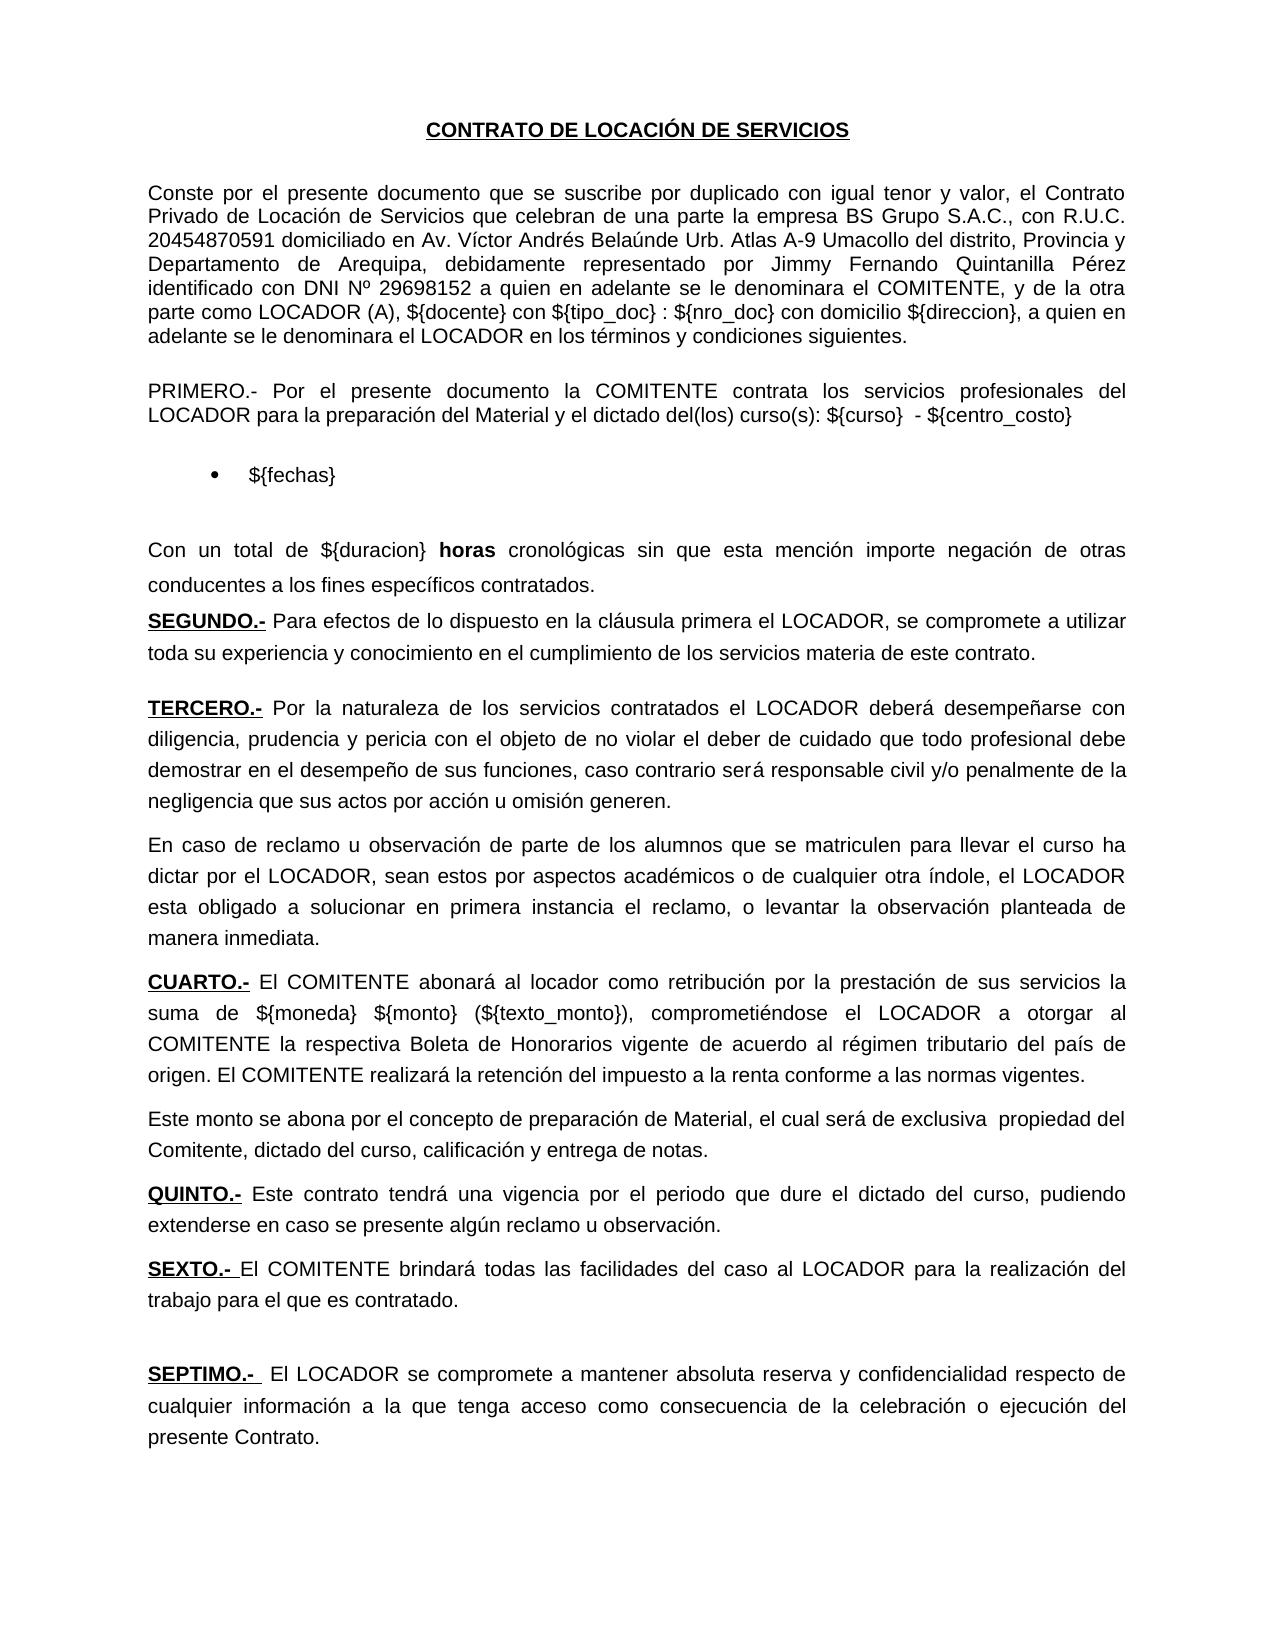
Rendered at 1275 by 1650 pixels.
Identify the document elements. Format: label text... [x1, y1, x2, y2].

text SEGUNDO.- Para efectos de lo dispuesto en la cláusula primera el LOCADOR, se compromete a utilizar toda su experiencia y conocimiento en el cumplimiento de los servicios materia de este contrato. [148, 609, 1127, 664]
text En caso de reclamo u observación de parte de los alumnos que se matriculen para llevar el curso ha dictar por el LOCADOR, sean estos por aspectos académicos o de cualquier otra índole, el LOCADOR esta obligado a solucionar en primera instancia el reclamo, o levantar la observación planteada de manera inmediata. [148, 833, 1127, 950]
text PRIMERO.- Por el presente documento la COMITENTE contrata los servicios profesionales del LOCADOR para la preparación del Material y el dictado del(los) curso(s): ${curso} - ${centro_costo} [148, 379, 1127, 427]
text CONTRATO DE LOCACIÓN DE SERVICIOS [148, 118, 1127, 142]
text Con un total de ${duracion} horas cronológicas sin que esta mención importe negación de otras conducentes a los fines específicos contratados. [148, 537, 1127, 597]
text SEXTO.- El COMITENTE brindará todas las facilidades del caso al LOCADOR para la realización del trabajo para el que es contratado. [148, 1256, 1127, 1311]
text Este monto se abona por el concepto de preparación de Material, el cual será de exclusiva propiedad del Comitente, dictado del curso, calificación y entrega de notas. [148, 1107, 1127, 1162]
text TERCERO.- Por la naturaleza de los servicios contratados el LOCADOR deberá desempeñarse con diligencia, prudencia y pericia con el objeto de no violar el deber de cuidado que todo profesional debe demostrar en el desempeño de sus funciones, caso contrario será responsable civil y/o penalmente de la negligencia que sus actos por acción u omisión generen. [148, 696, 1127, 813]
table_header ${fechas} [163, 463, 1067, 501]
text Conste por el presente documento que se suscribe por duplicado con igual tenor y valor, el Contrato Privado de Locación de Servicios que celebran de una parte la empresa BS Grupo S.A.C., con R.U.C. 20454870591 domiciliado en Av. Víctor Andrés Belaúnde Urb. Atlas A-9 Umacollo del distrito, Provincia y Departamento de Arequipa, debidamente representado por Jimmy Fernando Quintanilla Pérez identificado con DNI Nº 29698152 a quien en adelante se le denominara el COMITENTE, y de la otra parte como LOCADOR (A), ${docente} con ${tipo_doc} : ${nro_doc} con domicilio ${direccion}, a quien en adelante se le denominara el LOCADOR en los términos y condiciones siguientes. [148, 180, 1127, 348]
text QUINTO.- Este contrato tendrá una vigencia por el periodo que dure el dictado del curso, pudiendo extenderse en caso se presente algún reclamo u observación. [148, 1182, 1127, 1237]
text SEPTIMO.- El LOCADOR se compromete a mantener absoluta reserva y confidencialidad respecto de cualquier información a la que tenga acceso como consecuencia de la celebración o ejecución del presente Contrato. [148, 1362, 1127, 1448]
text CUARTO.- El COMITENTE abonará al locador como retribución por la prestación de sus servicios la suma de ${moneda} ${monto} (${texto_monto}), comprometiéndose el LOCADOR a otorgar al COMITENTE la respectiva Boleta de Honorarios vigente de acuerdo al régimen tributario del país de origen. El COMITENTE realizará la retención del impuesto a la renta conforme a las normas vigentes. [148, 970, 1127, 1087]
